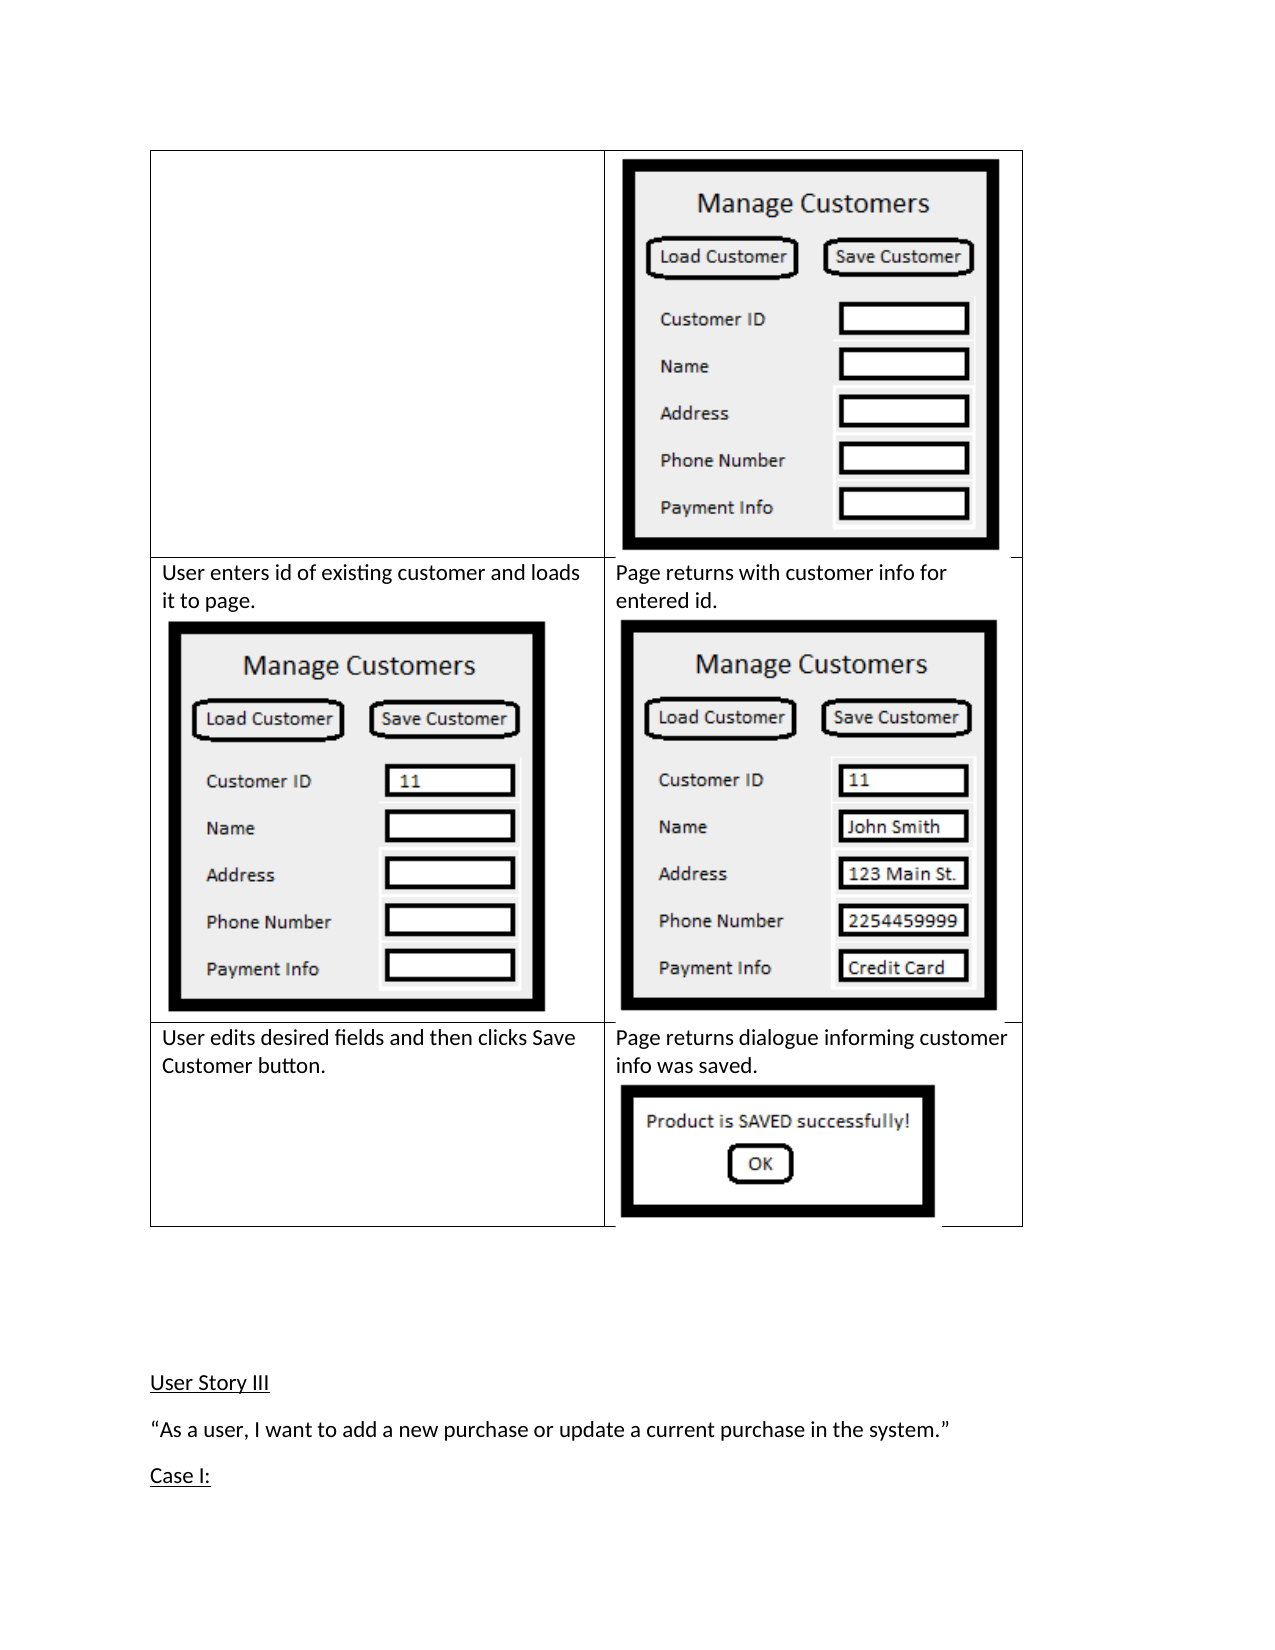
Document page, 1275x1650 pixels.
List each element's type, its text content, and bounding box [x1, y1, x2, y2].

picture [615, 1079, 943, 1227]
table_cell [151, 151, 604, 557]
table_cell Page returns dialogue informing customer info was saved. [605, 1023, 1022, 1226]
picture [615, 614, 1005, 1023]
picture [615, 151, 1011, 558]
table_cell User enters id of existing customer and loads it to page. [151, 558, 604, 1022]
text Case I: [150, 1462, 1125, 1489]
text “As a user, I want to add a new purchase or update a current purchase in the system.” [150, 1415, 1125, 1443]
table_cell User edits desired fields and then clicks Save Customer button. [151, 1023, 604, 1226]
table_cell Page returns with customer info for entered id. [605, 558, 1022, 1022]
picture [161, 614, 550, 1021]
text User Story III [150, 1368, 1125, 1396]
